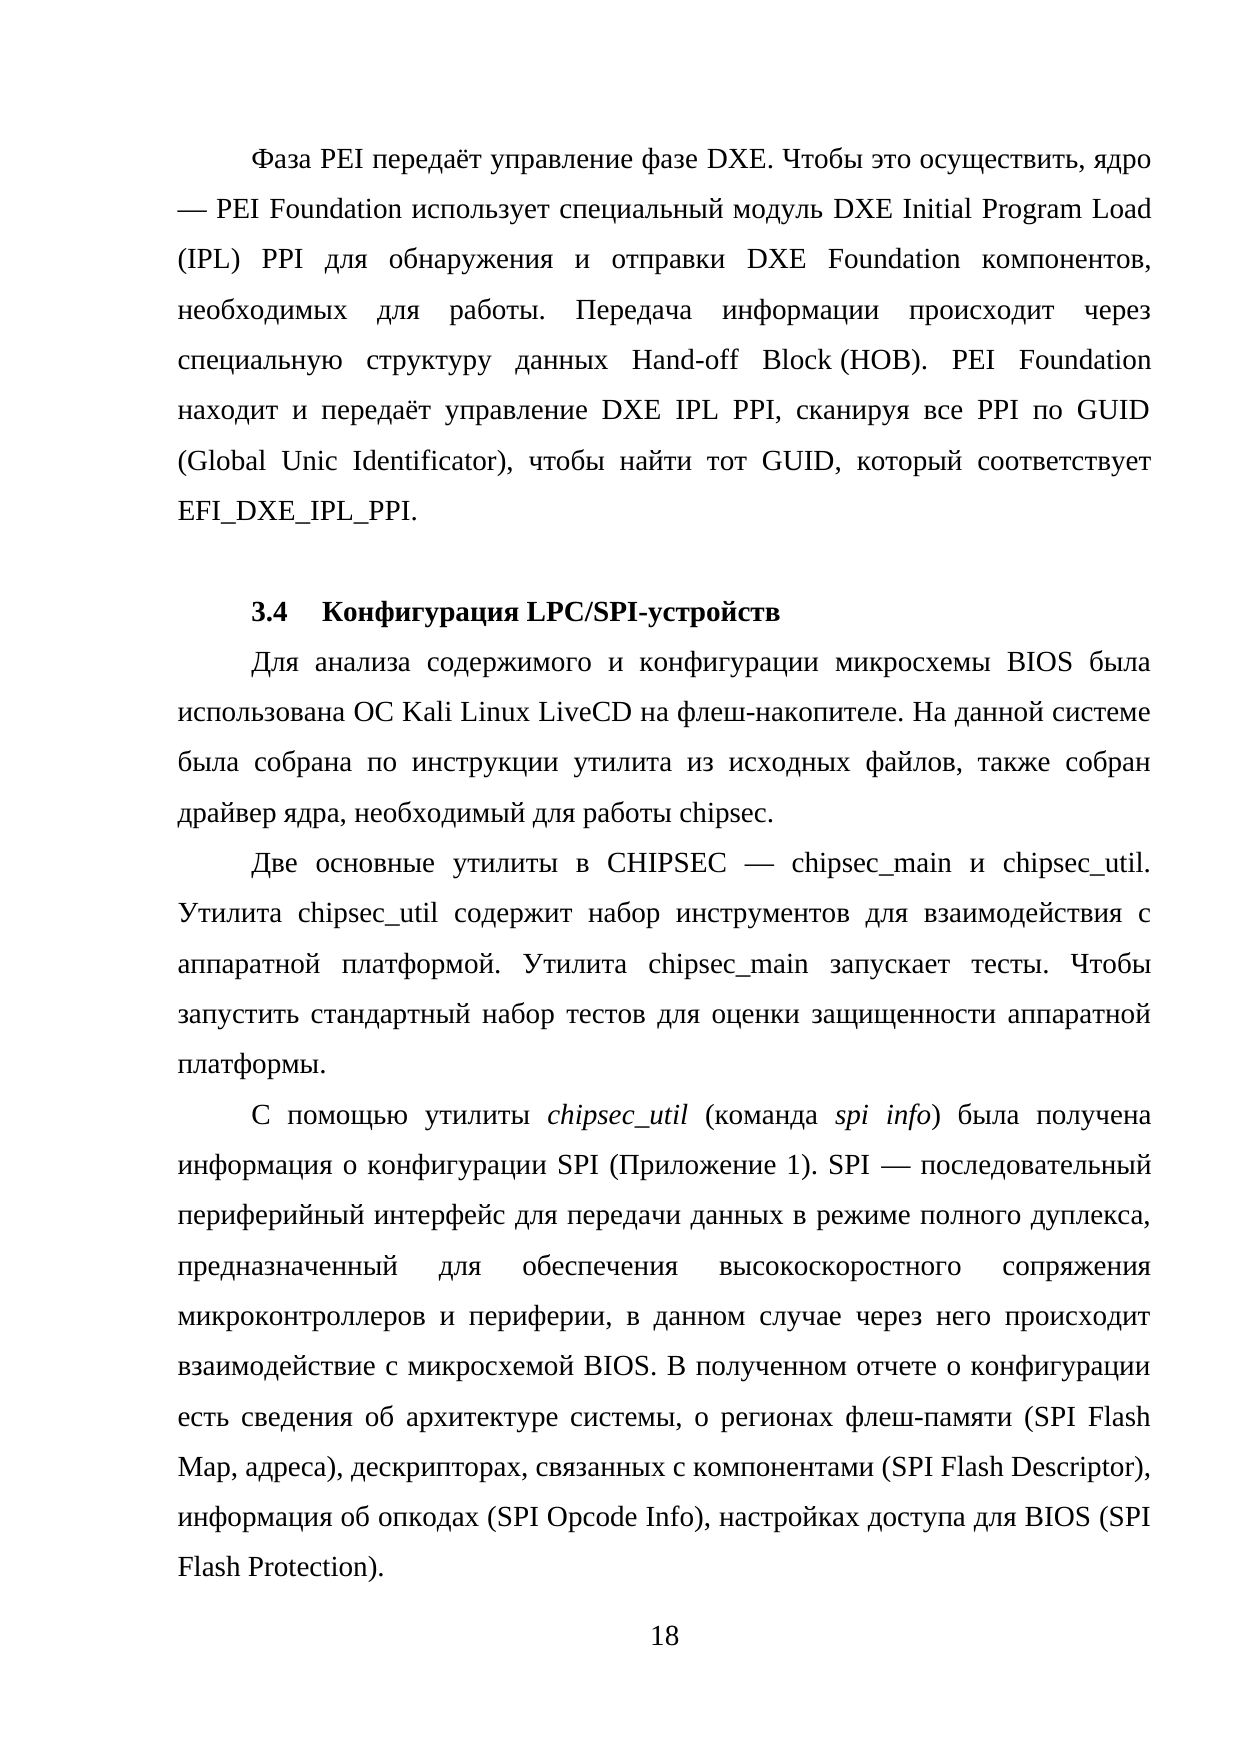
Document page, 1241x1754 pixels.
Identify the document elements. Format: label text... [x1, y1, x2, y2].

text Для анализа содержимого и конфигурации микросхемы BIOS была использована ОС Kali Linux LiveCD на флеш-накопителе. На данной системе была собрана по инструкции утилита из исходных файлов, также собран драйвер ядра, необходимый для работы chipsec. [177, 644, 1152, 828]
text С помощью утилиты chipsec_util (команда spi info) была получена информация о конфигурации SPI (Приложение 1). SPI — последовательный периферийный интерфейс для передачи данных в режиме полного дуплекса, предназначенный для обеспечения высокоскоростного сопряжения микроконтроллеров и периферии, в данном случае через него происходит взаимодействие с микросхемой BIOS. В полученном отчете о конфигурации есть сведения об архитектуре системы, о регионах флеш-памяти (SPI Flash Map, адреса), дескрипторах, связанных с компонентами (SPI Flash Descriptor), информация об опкодах (SPI Opcode Info), настройках доступа для BIOS (SPI Flash Protection). [177, 1097, 1152, 1583]
text Фаза PEI передаёт управление фазе DXE. Чтобы это осуществить, ядро — PEI Foundation использует специальный модуль DXE Initial Program Load (IPL) PPI для обнаружения и отправки DXE Foundation компонентов, необходимых для работы. Передача информации происходит через специальную структуру данных Hand-off Block (HOB). PEI Foundation находит и передаёт управление DXE IPL PPI, сканируя все PPI по GUID (Global Unic Identificator), чтобы найти тот GUID, который соответствует EFI_DXE_IPL_PPI. [177, 141, 1152, 527]
subtitle Конфигурация LPC/SPI-устройств [251, 594, 1152, 627]
text Две основные утилиты в CHIPSEC — chipsec_main и chipsec_util. Утилита chipsec_util содержит набор инструментов для взаимодействия с аппаратной платформой. Утилита chipsec_main запускает тесты. Чтобы запустить стандартный набор тестов для оценки защищенности аппаратной платформы. [177, 845, 1152, 1080]
